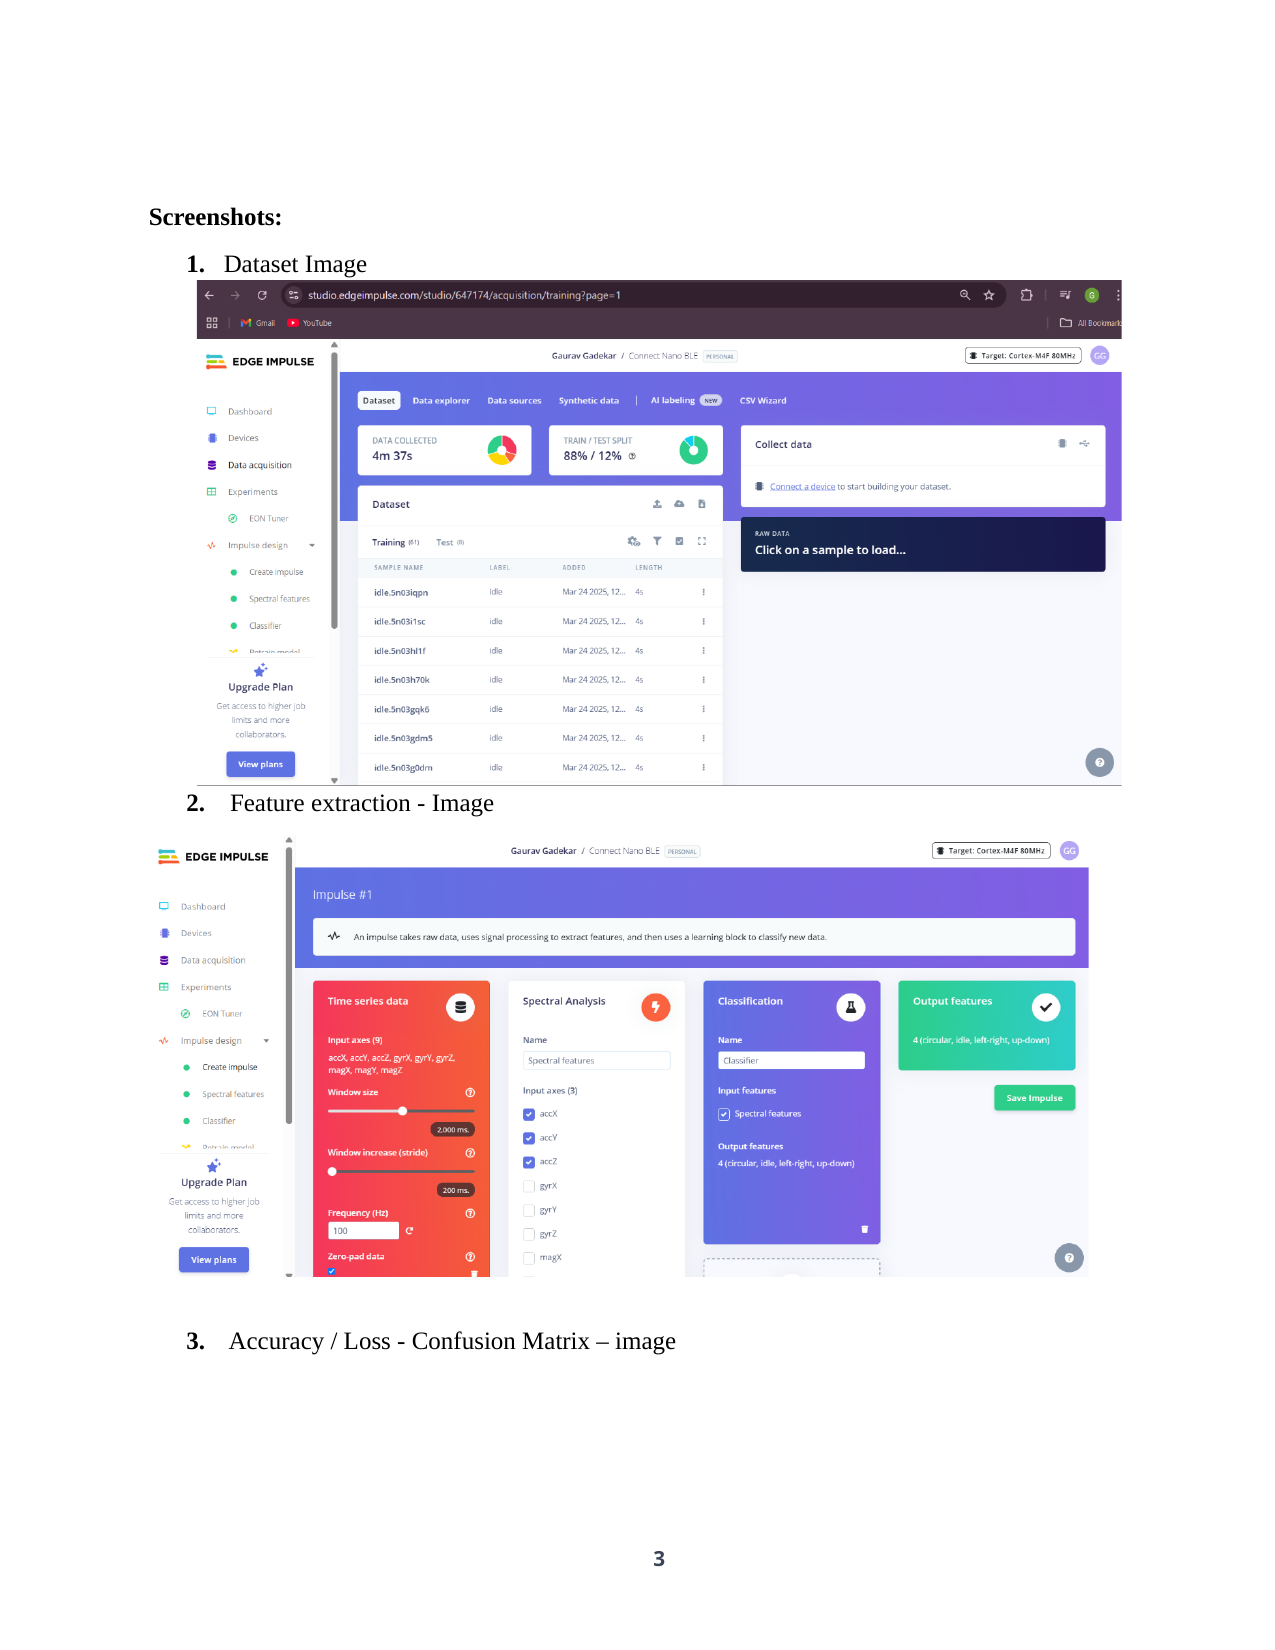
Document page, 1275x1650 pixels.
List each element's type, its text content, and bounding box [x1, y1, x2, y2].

picture [148, 835, 1089, 1277]
list Accuracy / Loss - Confusion Matrix – image [186, 1326, 1170, 1355]
list Dataset Image [186, 249, 1170, 278]
picture [196, 280, 1122, 786]
text Screenshots: [148, 202, 1170, 231]
list Feature extraction - Image [186, 788, 1170, 817]
